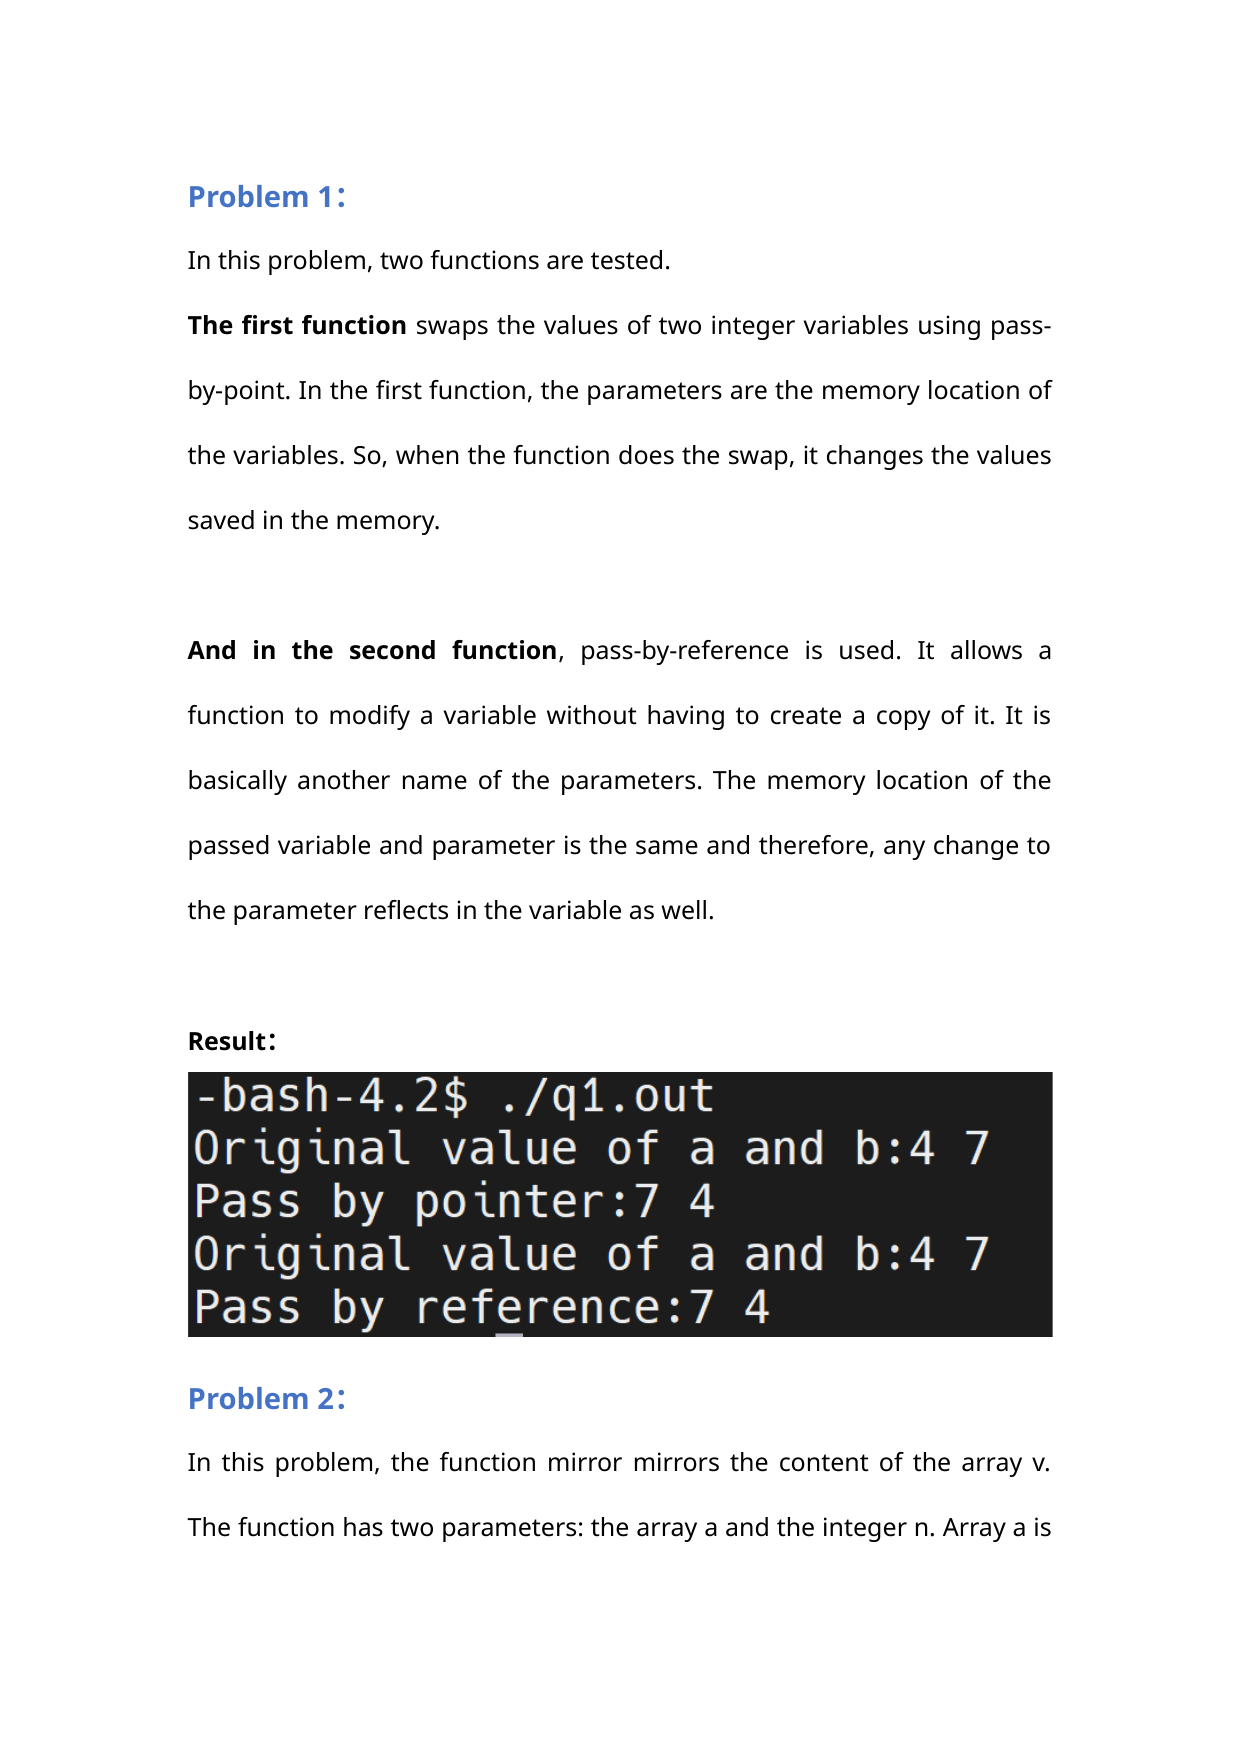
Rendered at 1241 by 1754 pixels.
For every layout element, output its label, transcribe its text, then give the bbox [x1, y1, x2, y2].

picture [187, 1072, 1053, 1337]
text The first function swaps the values of two integer variables using pass-by-point. In the first function, the parameters are the memory location of the variables. So, when the function does the swap, it changes the values saved in the memory. [187, 292, 1053, 552]
text Result： [187, 1007, 1053, 1072]
text Problem 1： [187, 162, 1053, 227]
text Problem 2： [187, 1364, 1053, 1429]
text And in the second function, pass-by-reference is used. It allows a function to modify a variable without having to create a copy of it. It is basically another name of the parameters. The memory location of the passed variable and parameter is the same and therefore, any change to the parameter reflects in the variable as well. [187, 617, 1053, 942]
text In this problem, two functions are tested. [187, 227, 1053, 292]
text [187, 1429, 1053, 1559]
